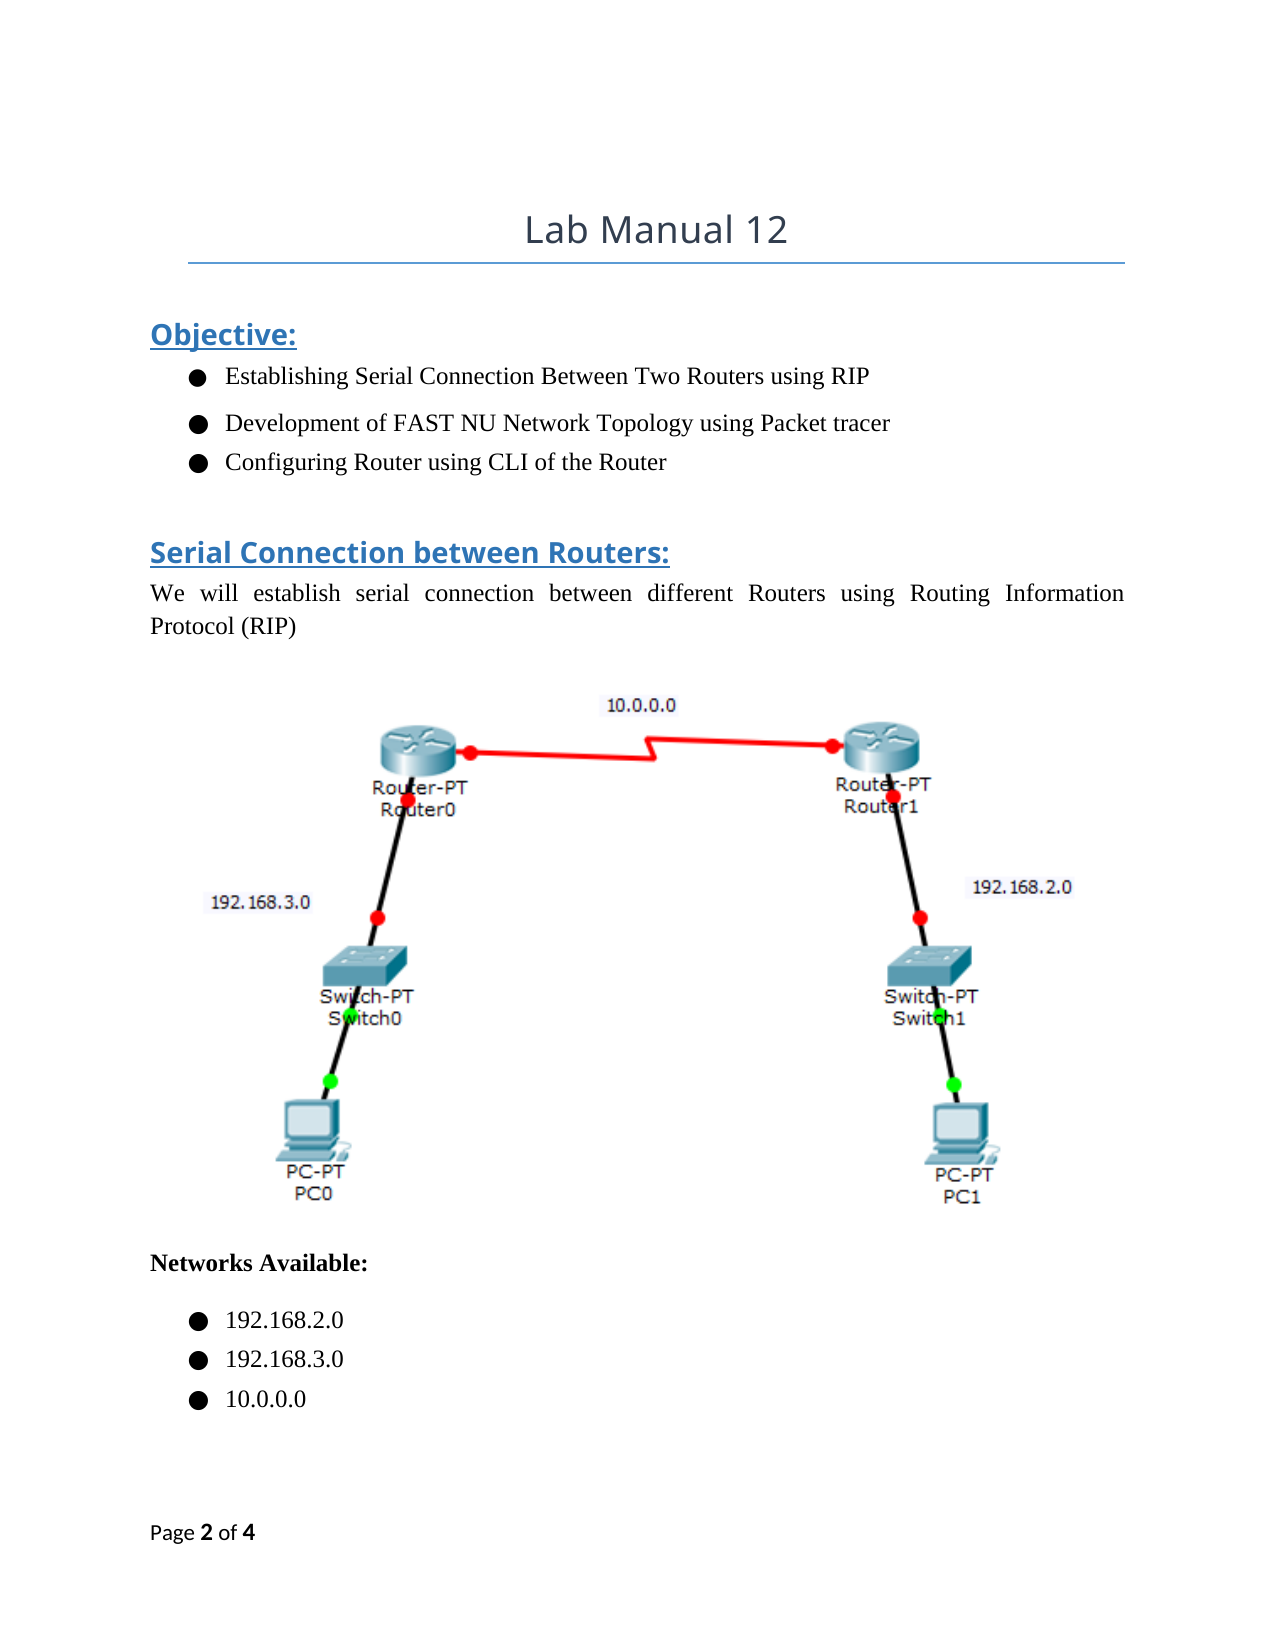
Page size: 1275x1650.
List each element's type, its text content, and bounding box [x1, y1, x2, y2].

picture [181, 665, 1094, 1224]
subtitle Development of FAST NU Network Topology using Packet tracer [187, 404, 1125, 438]
list 192.168.3.0 [187, 1341, 1125, 1375]
list 10.0.0.0 [187, 1380, 1125, 1414]
subtitle Serial Connection between Routers: [150, 533, 1125, 572]
list Establishing Serial Connection Between Two Routers using RIP [187, 360, 1125, 391]
text We will establish serial connection between different Routers using Routing Information Protocol (RIP) [150, 578, 1125, 640]
title Lab Manual 12 [187, 203, 1125, 264]
list 192.168.2.0 [187, 1302, 1125, 1336]
list Configuring Router using CLI of the Router [187, 443, 1125, 478]
text Networks Available: [150, 1248, 1125, 1277]
subtitle Objective: [150, 314, 1125, 354]
